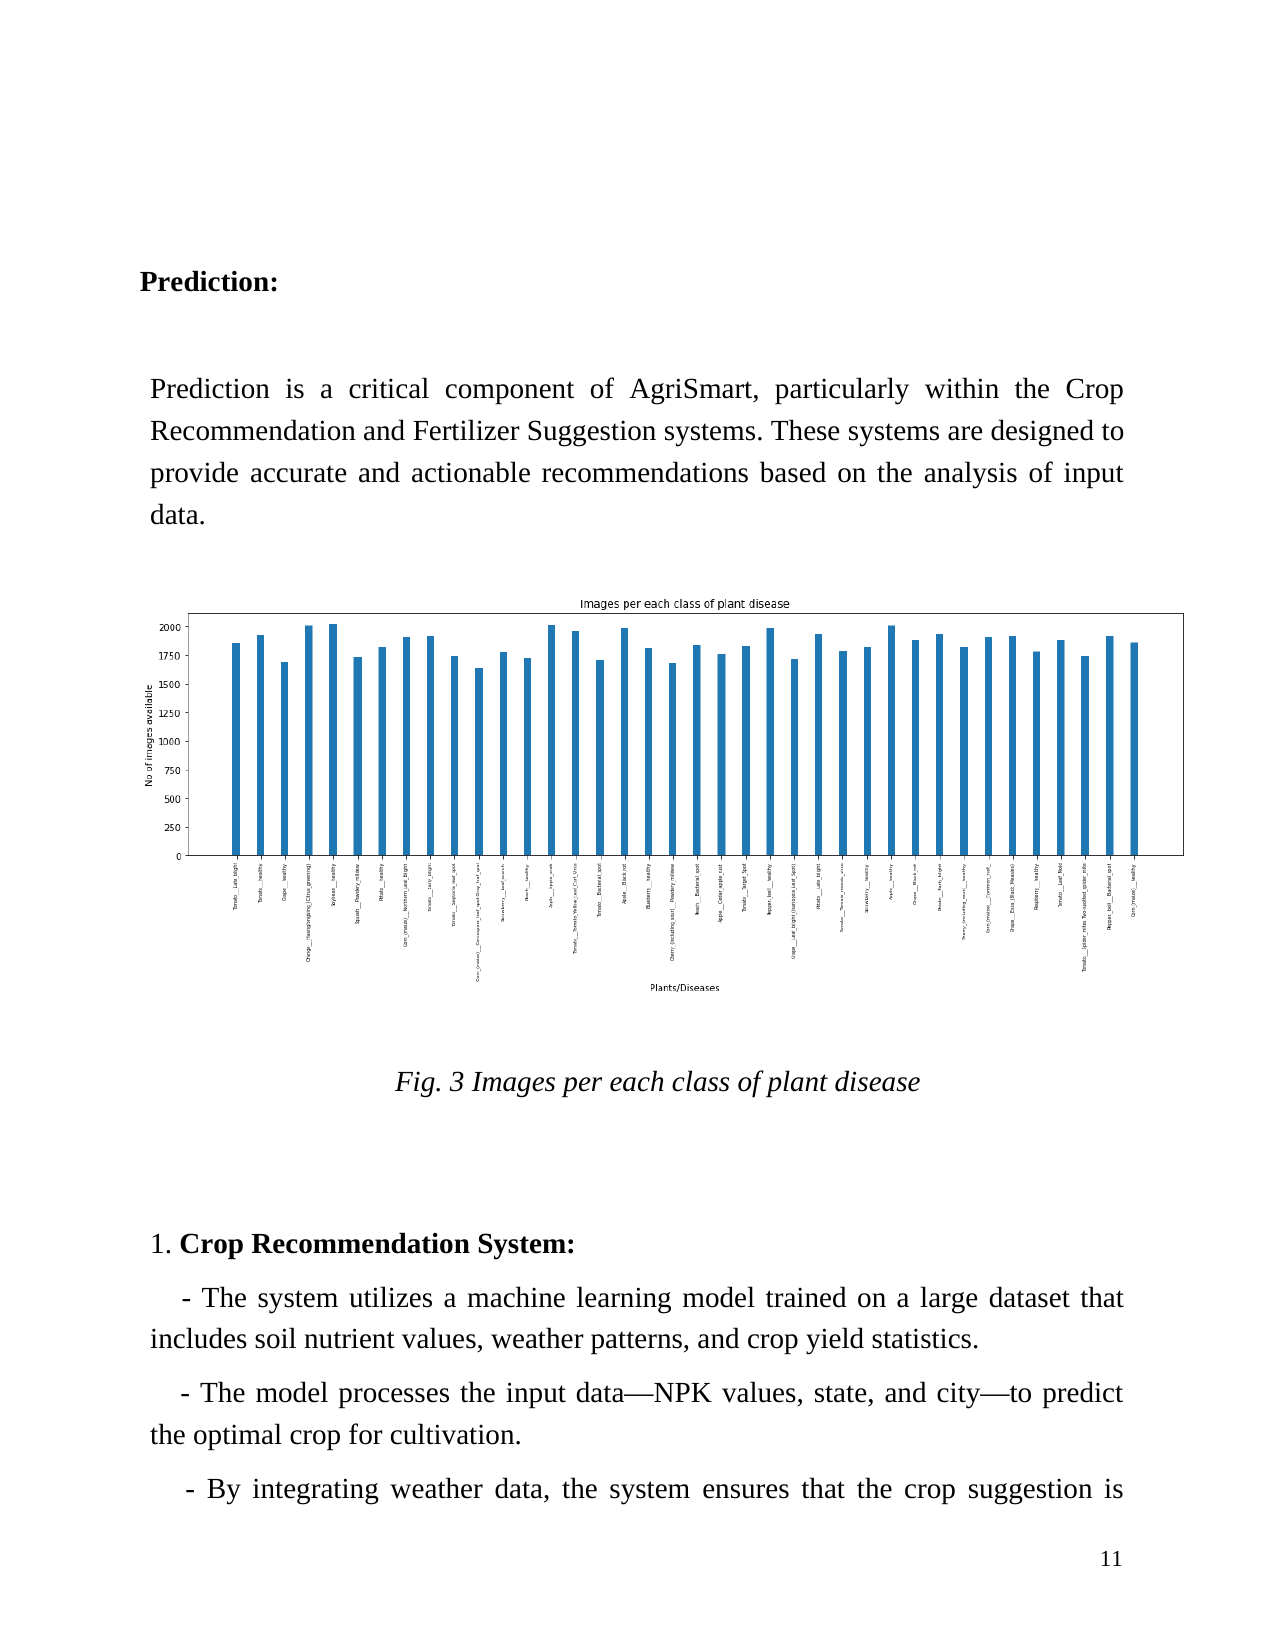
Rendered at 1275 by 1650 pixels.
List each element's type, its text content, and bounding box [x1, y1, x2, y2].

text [150, 1471, 1125, 1505]
text 1. Crop Recommendation System: [150, 1226, 1125, 1259]
text - The model processes the input data—NPK values, state, and city—to predict the optimal crop for cultivation. [150, 1375, 1125, 1451]
text Prediction is a critical component of AgriSmart, particularly within the Crop Recommendation and Fertilizer Suggestion systems. These systems are designed to provide accurate and actionable recommendations based on the analysis of input data. [150, 372, 1125, 531]
picture [139, 593, 1188, 999]
text Prediction: [139, 264, 1125, 297]
text Fig. 3 Images per each class of plant disease [139, 1064, 1125, 1098]
text - The system utilizes a machine learning model trained on a large dataset that includes soil nutrient values, weather patterns, and crop yield statistics. [150, 1280, 1125, 1355]
